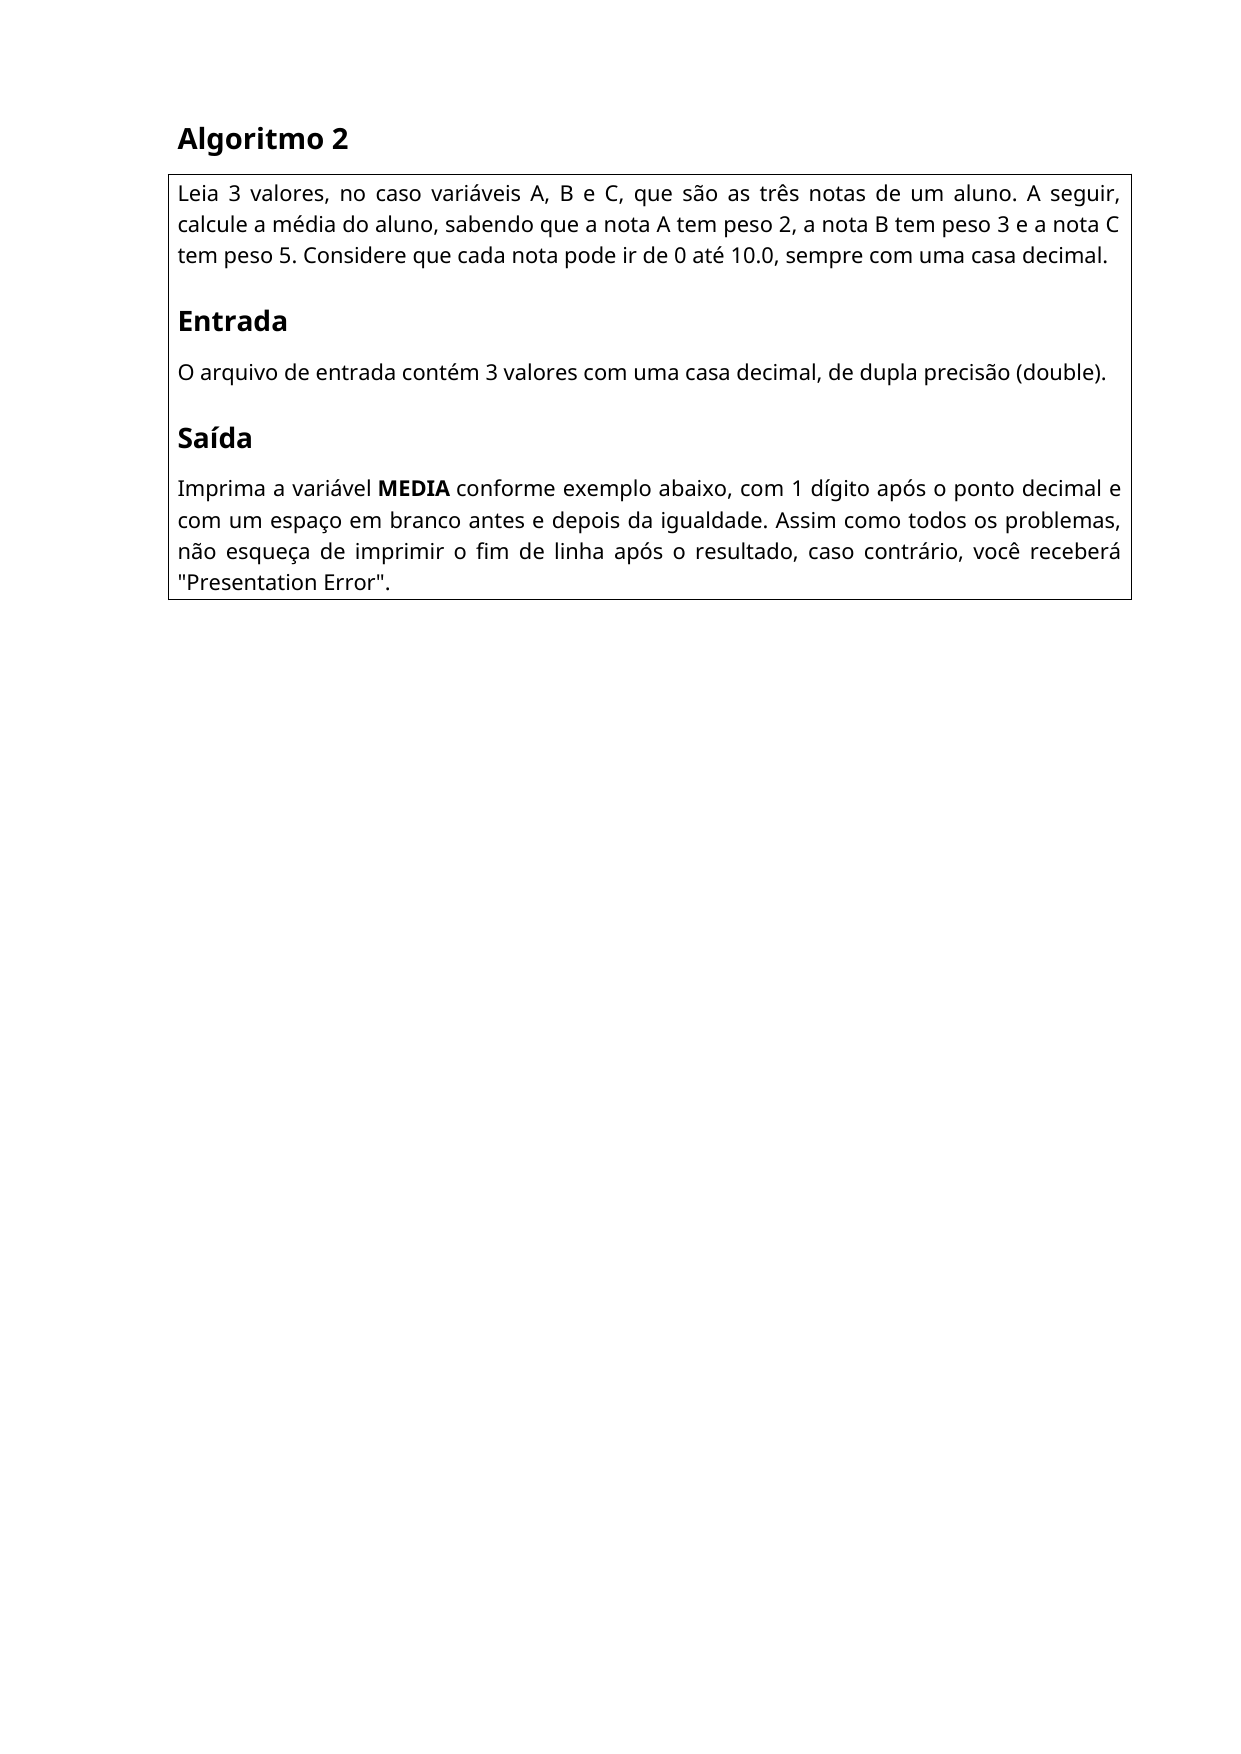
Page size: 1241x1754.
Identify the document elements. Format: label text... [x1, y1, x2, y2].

text O arquivo de entrada contém 3 valores com uma casa decimal, de dupla precisão (double). [169, 352, 1131, 387]
subtitle Saída [169, 415, 1131, 456]
text Imprima a variável MEDIA conforme exemplo abaixo, com 1 dígito após o ponto decimal e com um espaço em branco antes e depois da igualdade. Assim como todos os problemas, não esqueça de imprimir o fim de linha após o resultado, caso contrário, você receberá "Presentation Error". [169, 469, 1131, 599]
text Algoritmo 2 [177, 118, 1122, 158]
subtitle Entrada [169, 298, 1131, 340]
text Leia 3 valores, no caso variáveis A, B e C, que são as três notas de um aluno. A seguir, calcule a média do aluno, sabendo que a nota A tem peso 2, a nota B tem peso 3 e a nota C tem peso 5. Considere que cada nota pode ir de 0 até 10.0, sempre com uma casa decimal. [169, 175, 1131, 270]
